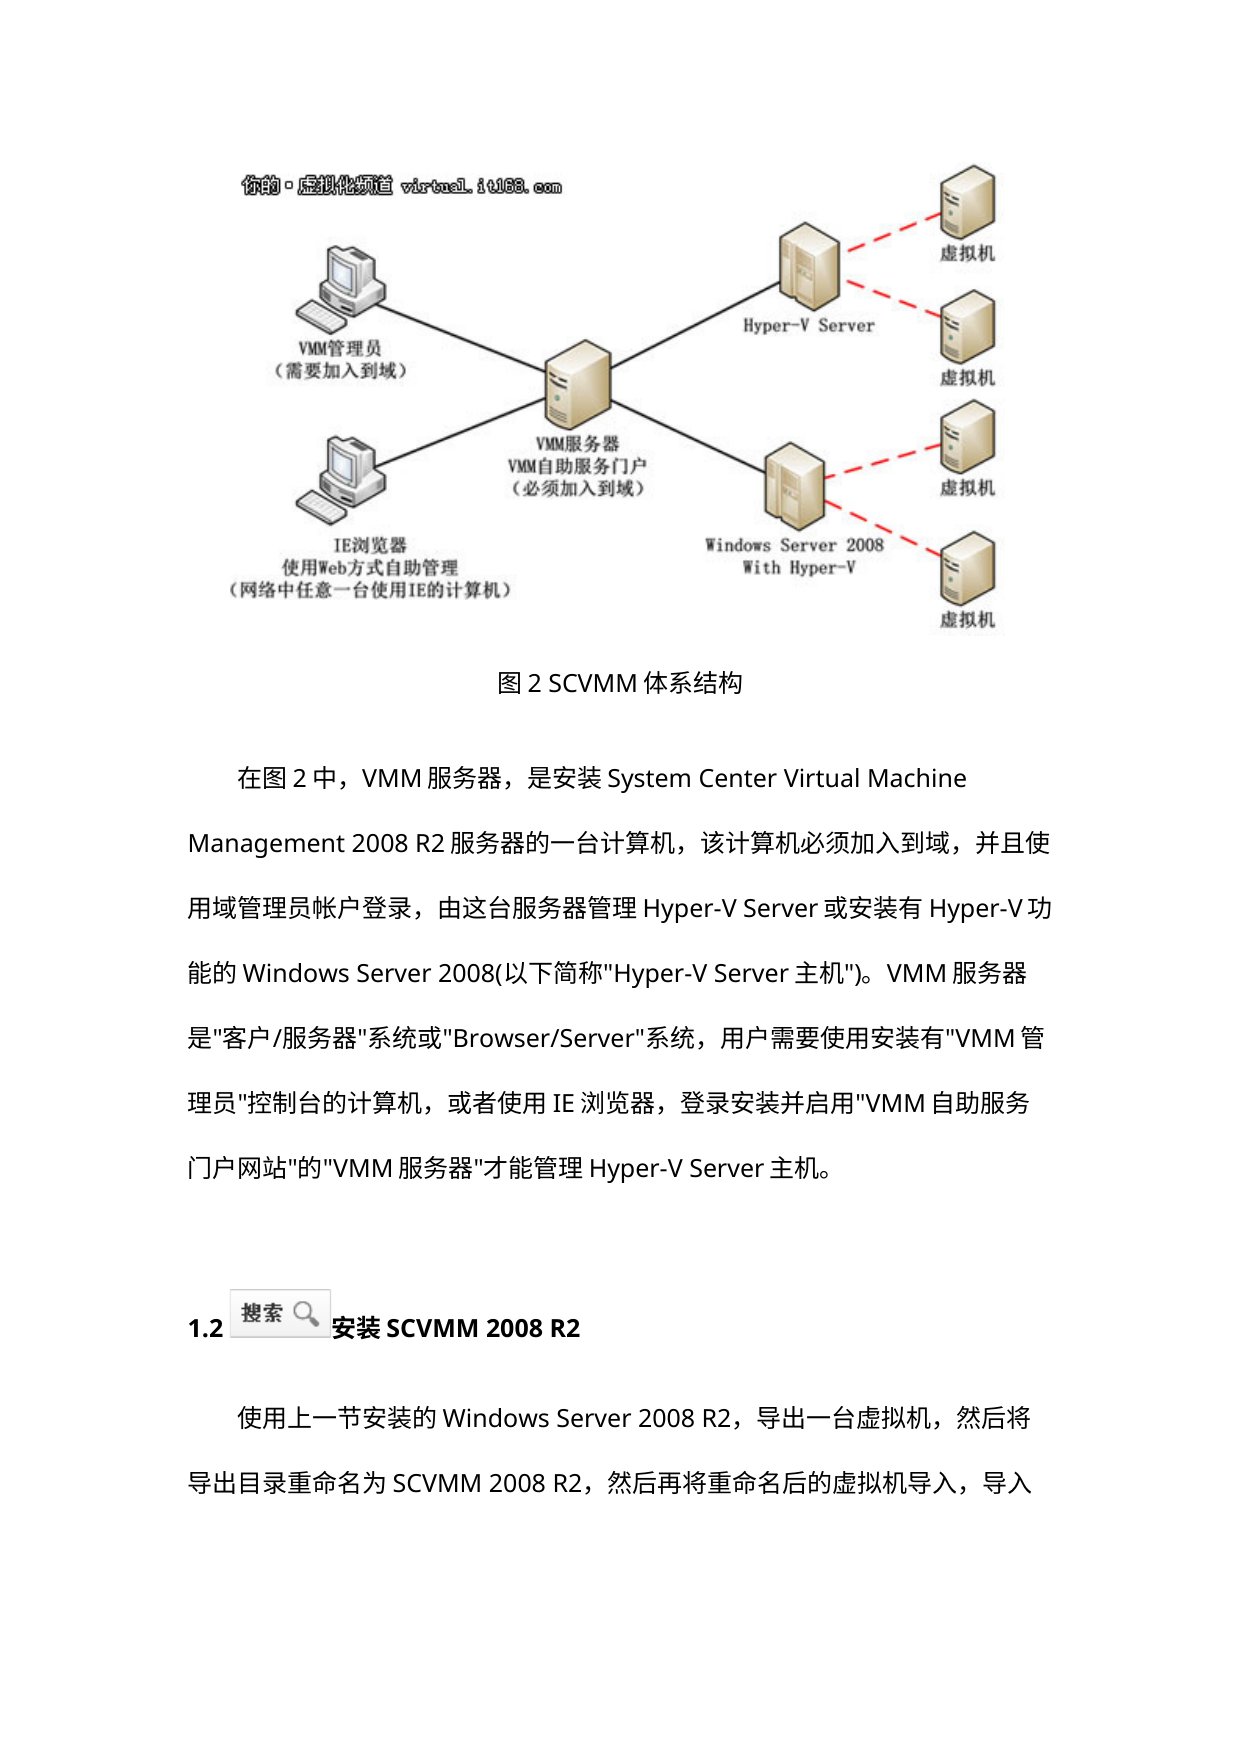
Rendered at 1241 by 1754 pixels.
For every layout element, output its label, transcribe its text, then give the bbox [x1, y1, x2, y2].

picture [229, 162, 1011, 636]
text 1.2 安装SCVMM 2008 R2 [187, 1289, 1053, 1354]
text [187, 1384, 1053, 1514]
text 在图2中，VMM服务器，是安装System Center Virtual Machine Management 2008 R2服务器的一台计算机，该计算机必须加入到域，并且使用域管理员帐户登录，由这台服务器管理Hyper-V Server或安装有Hyper-V功能的Windows Server 2008(以下简称"Hyper-V Server主机")。VMM服务器是"客户/服务器"系统或"Browser/Server"系统，用户需要使用安装有"VMM管理员"控制台的计算机，或者使用IE浏览器，登录安装并启用"VMM自助服务门户网站"的"VMM服务器"才能管理Hyper-V Server主机。 [187, 744, 1053, 1199]
picture [229, 1289, 332, 1338]
